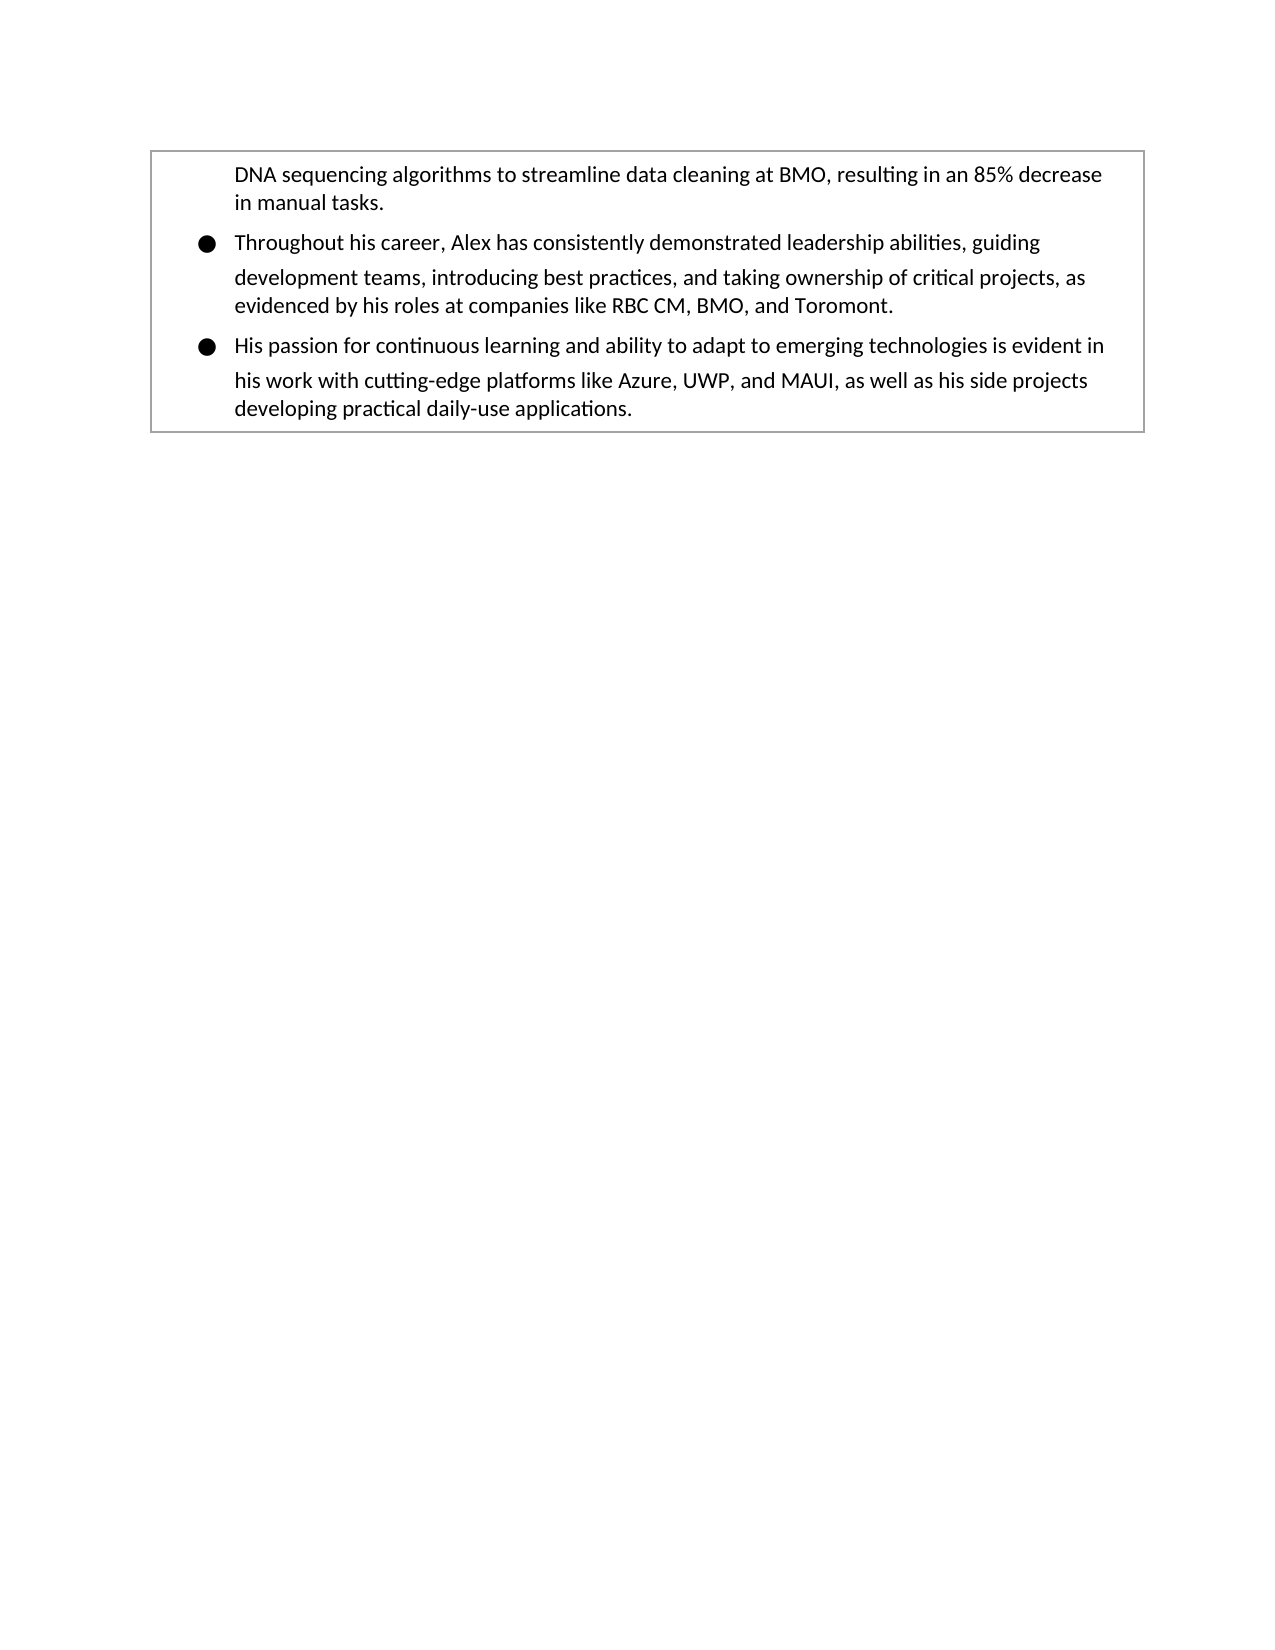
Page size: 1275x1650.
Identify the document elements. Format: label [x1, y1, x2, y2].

table_cell [152, 152, 1143, 431]
